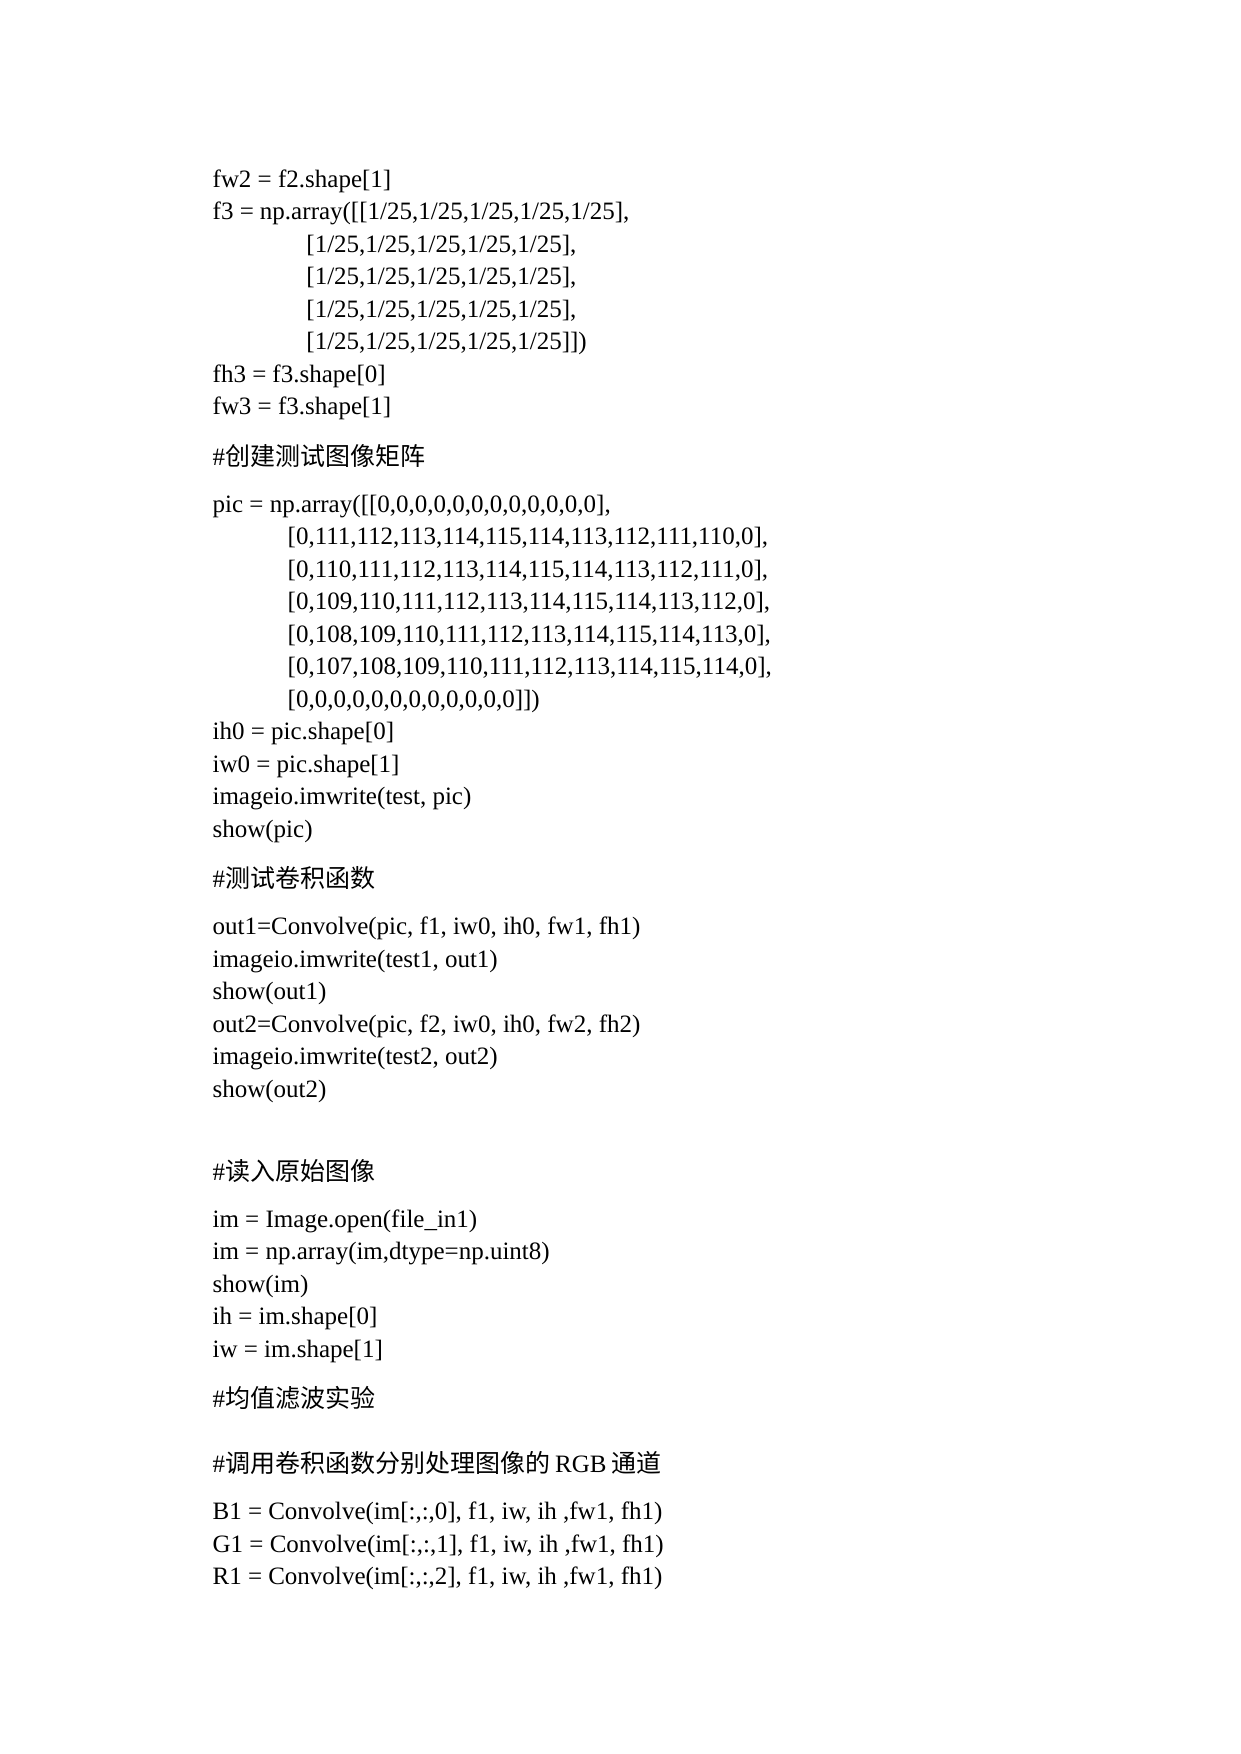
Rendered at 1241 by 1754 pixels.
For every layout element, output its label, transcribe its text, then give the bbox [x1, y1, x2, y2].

text #读入原始图像 [187, 1137, 1053, 1202]
text imageio.imwrite(test2, out2) [187, 1039, 1053, 1072]
text show(out1) [187, 974, 1053, 1007]
text fw3 = f3.shape[1] [187, 389, 1053, 422]
text out1=Convolve(pic, f1, iw0, ih0, fw1, fh1) [187, 909, 1053, 942]
text im = np.array(im,dtype=np.uint8) [187, 1234, 1053, 1267]
text imageio.imwrite(test, pic) [187, 779, 1053, 812]
text fh3 = f3.shape[0] [187, 357, 1053, 389]
text fw2 = f2.shape[1] [187, 162, 1053, 194]
text B1 = Convolve(im[:,:,0], f1, iw, ih ,fw1, fh1) [187, 1494, 1053, 1527]
text [0,107,108,109,110,111,112,113,114,115,114,0], [187, 649, 1053, 682]
text f3 = np.array([[1/25,1/25,1/25,1/25,1/25], [187, 194, 1053, 227]
text ih0 = pic.shape[0] [187, 714, 1053, 747]
text [1/25,1/25,1/25,1/25,1/25], [187, 227, 1053, 259]
text [1/25,1/25,1/25,1/25,1/25], [187, 259, 1053, 292]
text [1/25,1/25,1/25,1/25,1/25], [187, 292, 1053, 324]
text ih = im.shape[0] [187, 1299, 1053, 1332]
text imageio.imwrite(test1, out1) [187, 942, 1053, 974]
text show(pic) [187, 812, 1053, 844]
text G1 = Convolve(im[:,:,1], f1, iw, ih ,fw1, fh1) [187, 1527, 1053, 1559]
text [1/25,1/25,1/25,1/25,1/25]]) [187, 324, 1053, 357]
text im = Image.open(file_in1) [187, 1202, 1053, 1234]
text iw = im.shape[1] [187, 1332, 1053, 1364]
text out2=Convolve(pic, f2, iw0, ih0, fw2, fh2) [187, 1007, 1053, 1039]
text show(out2) [187, 1072, 1053, 1104]
text show(im) [187, 1267, 1053, 1299]
text [0,111,112,113,114,115,114,113,112,111,110,0], [187, 519, 1053, 552]
text pic = np.array([[0,0,0,0,0,0,0,0,0,0,0,0], [187, 487, 1053, 519]
text #均值滤波实验 [187, 1364, 1053, 1429]
text [0,0,0,0,0,0,0,0,0,0,0,0]]) [187, 682, 1053, 714]
text [0,110,111,112,113,114,115,114,113,112,111,0], [187, 552, 1053, 584]
text R1 = Convolve(im[:,:,2], f1, iw, ih ,fw1, fh1) [187, 1559, 1053, 1592]
text [0,108,109,110,111,112,113,114,115,114,113,0], [187, 617, 1053, 649]
text [0,109,110,111,112,113,114,115,114,113,112,0], [187, 584, 1053, 617]
text #创建测试图像矩阵 [187, 422, 1053, 487]
text iw0 = pic.shape[1] [187, 747, 1053, 779]
text #测试卷积函数 [187, 844, 1053, 909]
text #调用卷积函数分别处理图像的RGB通道 [187, 1429, 1053, 1494]
